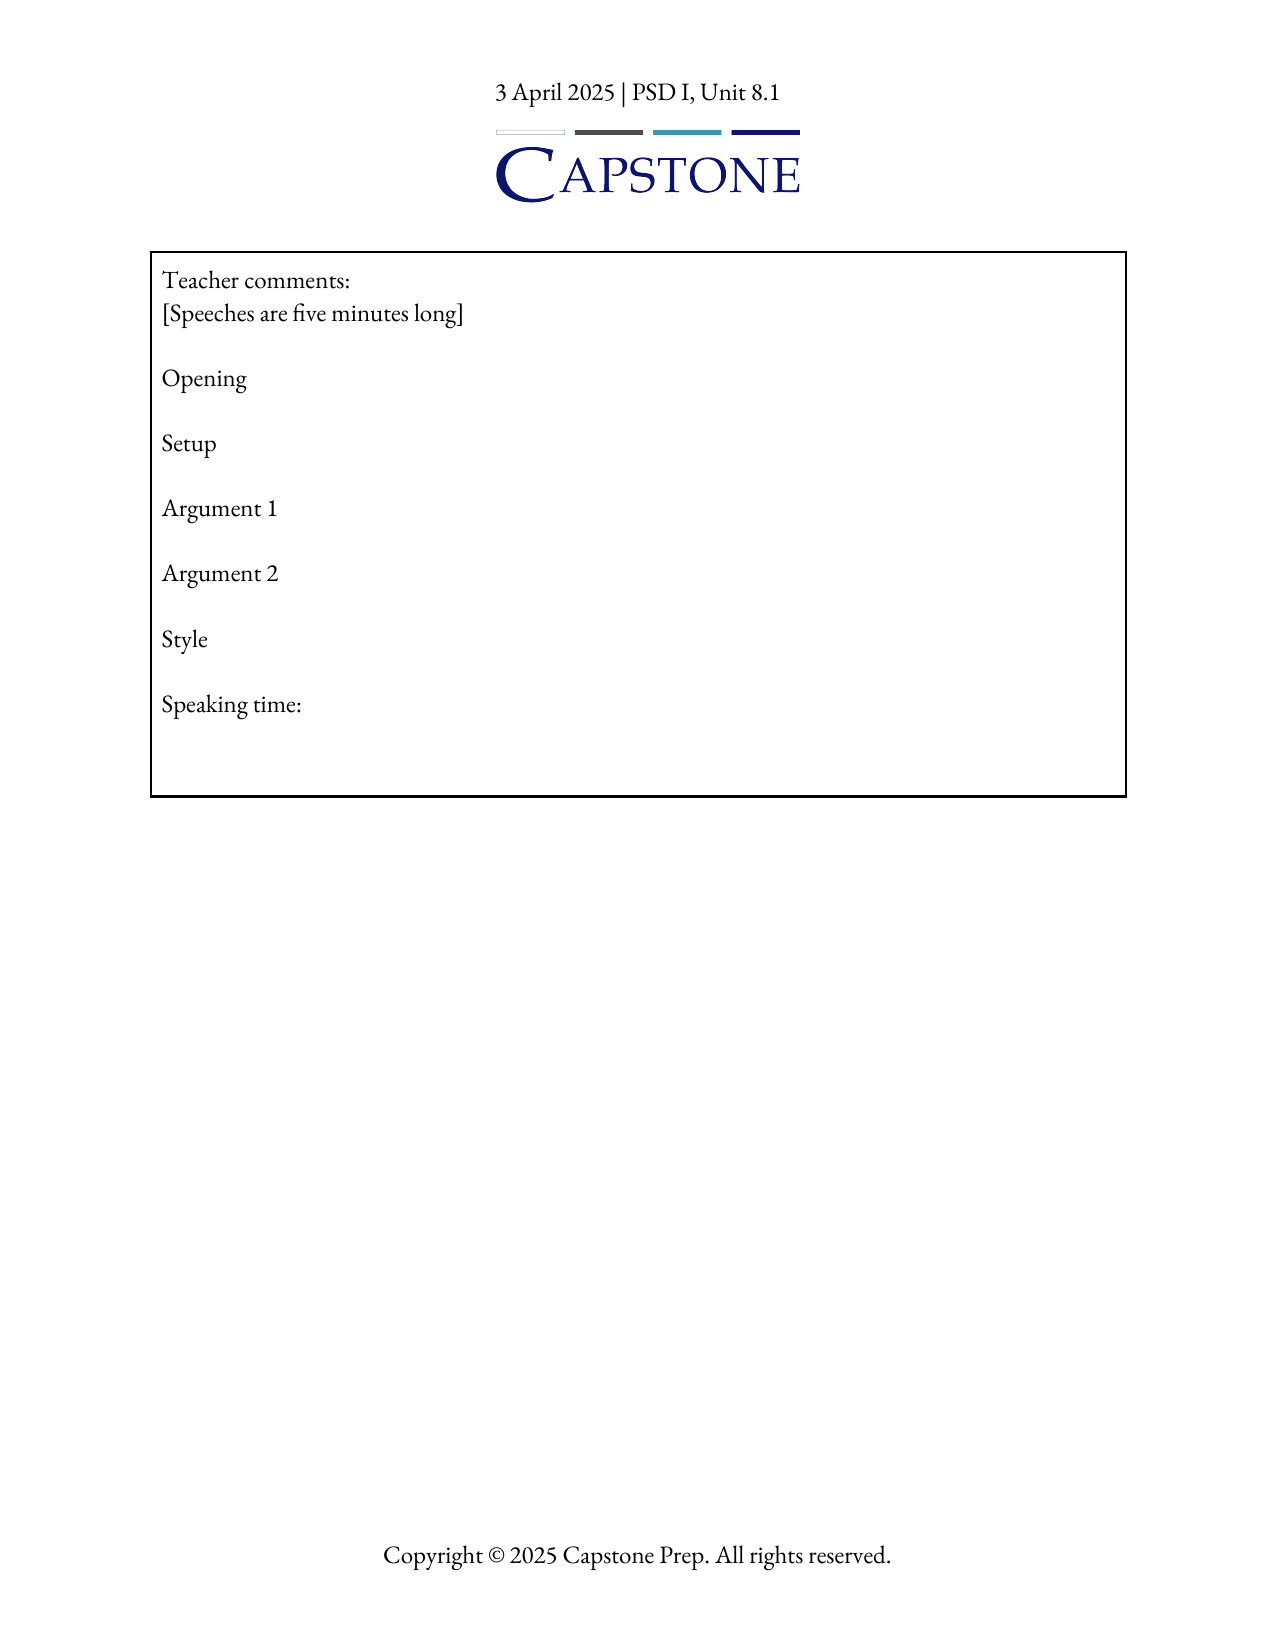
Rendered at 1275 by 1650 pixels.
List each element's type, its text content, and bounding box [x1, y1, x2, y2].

table_header Teacher comments: [Speeches are five minutes long] Opening Setup Argument 1 Argument 2 Style Speaking time: [152, 253, 1125, 795]
picture [488, 121, 809, 209]
